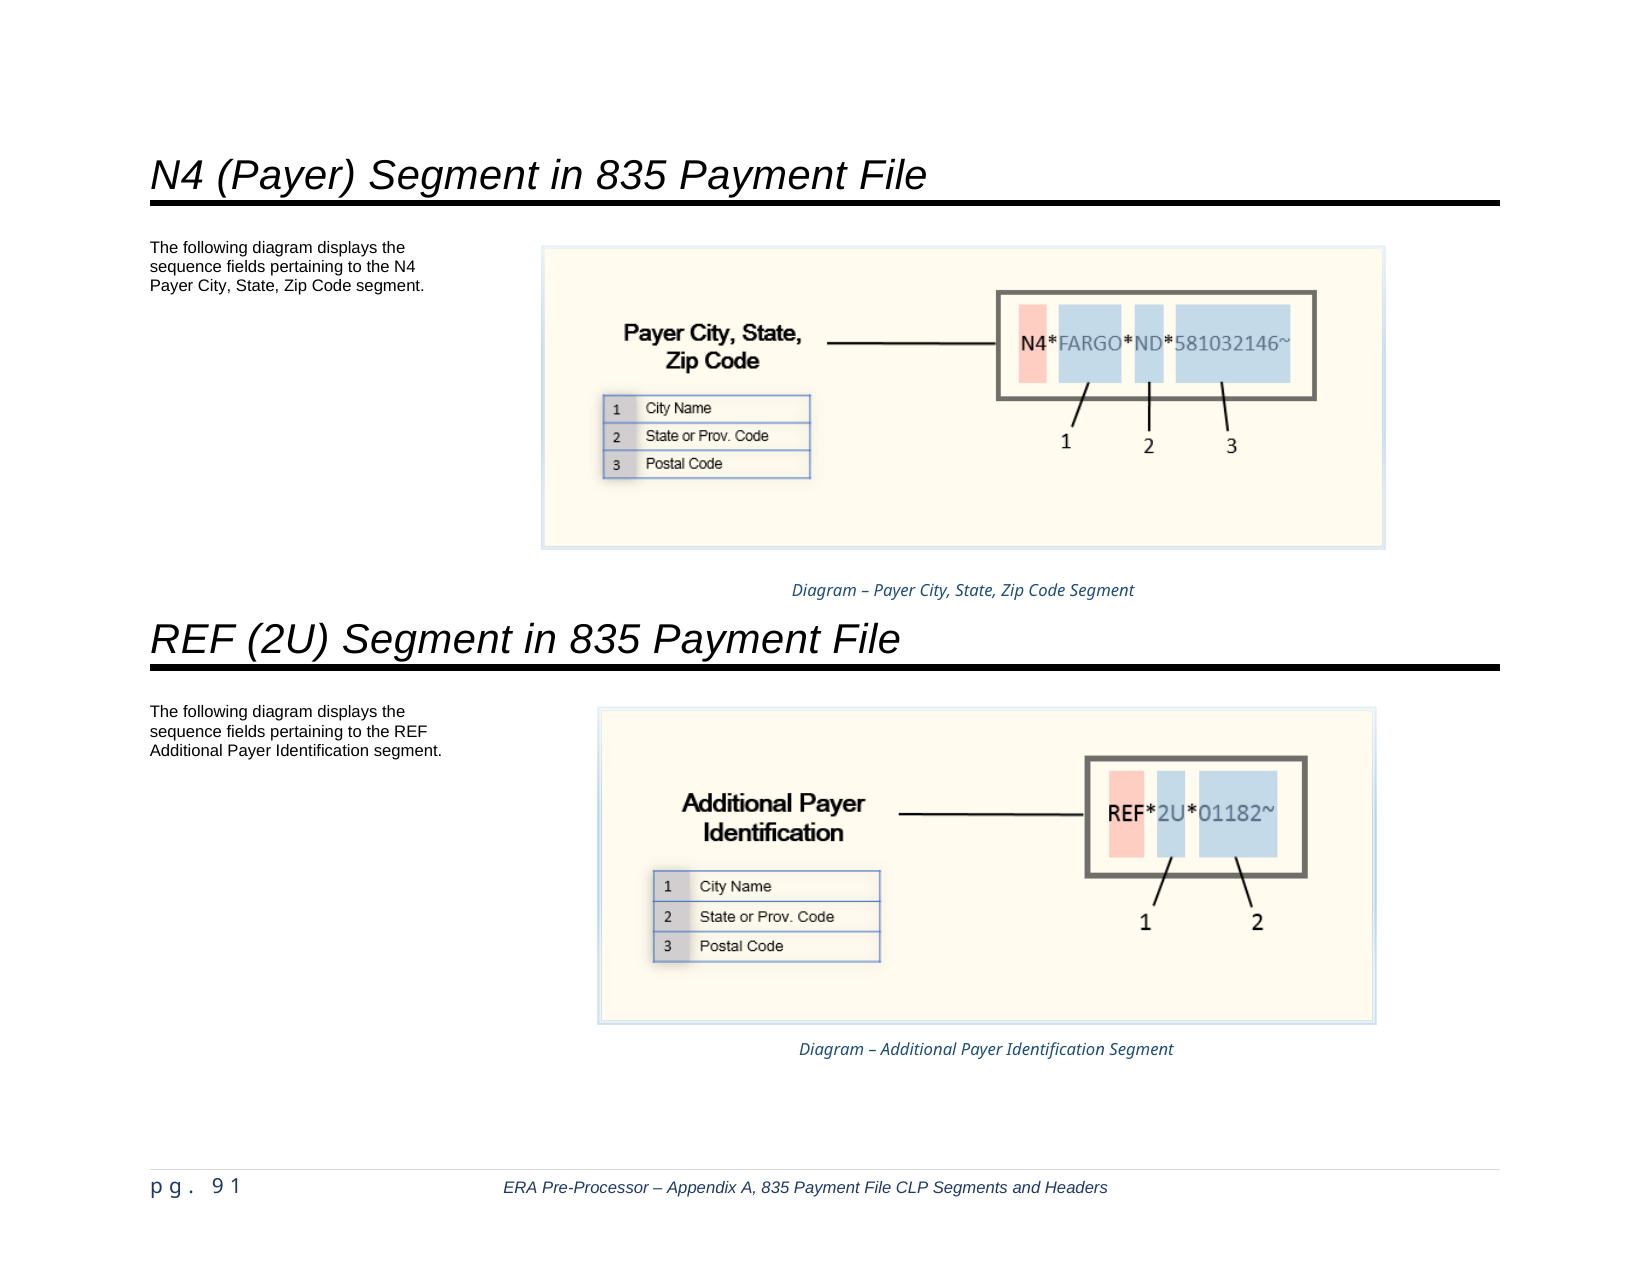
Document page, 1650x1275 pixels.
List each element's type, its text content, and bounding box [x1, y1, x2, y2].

picture [595, 703, 1378, 1025]
text N4 (Payer) Segment in 835 Payment File [150, 150, 1500, 200]
table_header The following diagram displays the sequence fields pertaining to the REF Additional Payer Identification segment. [124, 683, 485, 1073]
picture [540, 243, 1387, 551]
table_header Diagram – Additional Payer Identification Segment [485, 683, 1488, 1073]
table_header The following diagram displays the sequence fields pertaining to the N4 Payer City, State, Zip Code segment. [126, 219, 438, 614]
table_header Diagram – Payer City, State, Zip Code Segment [438, 219, 1488, 614]
text REF (2U) Segment in 835 Payment File [150, 614, 1500, 664]
